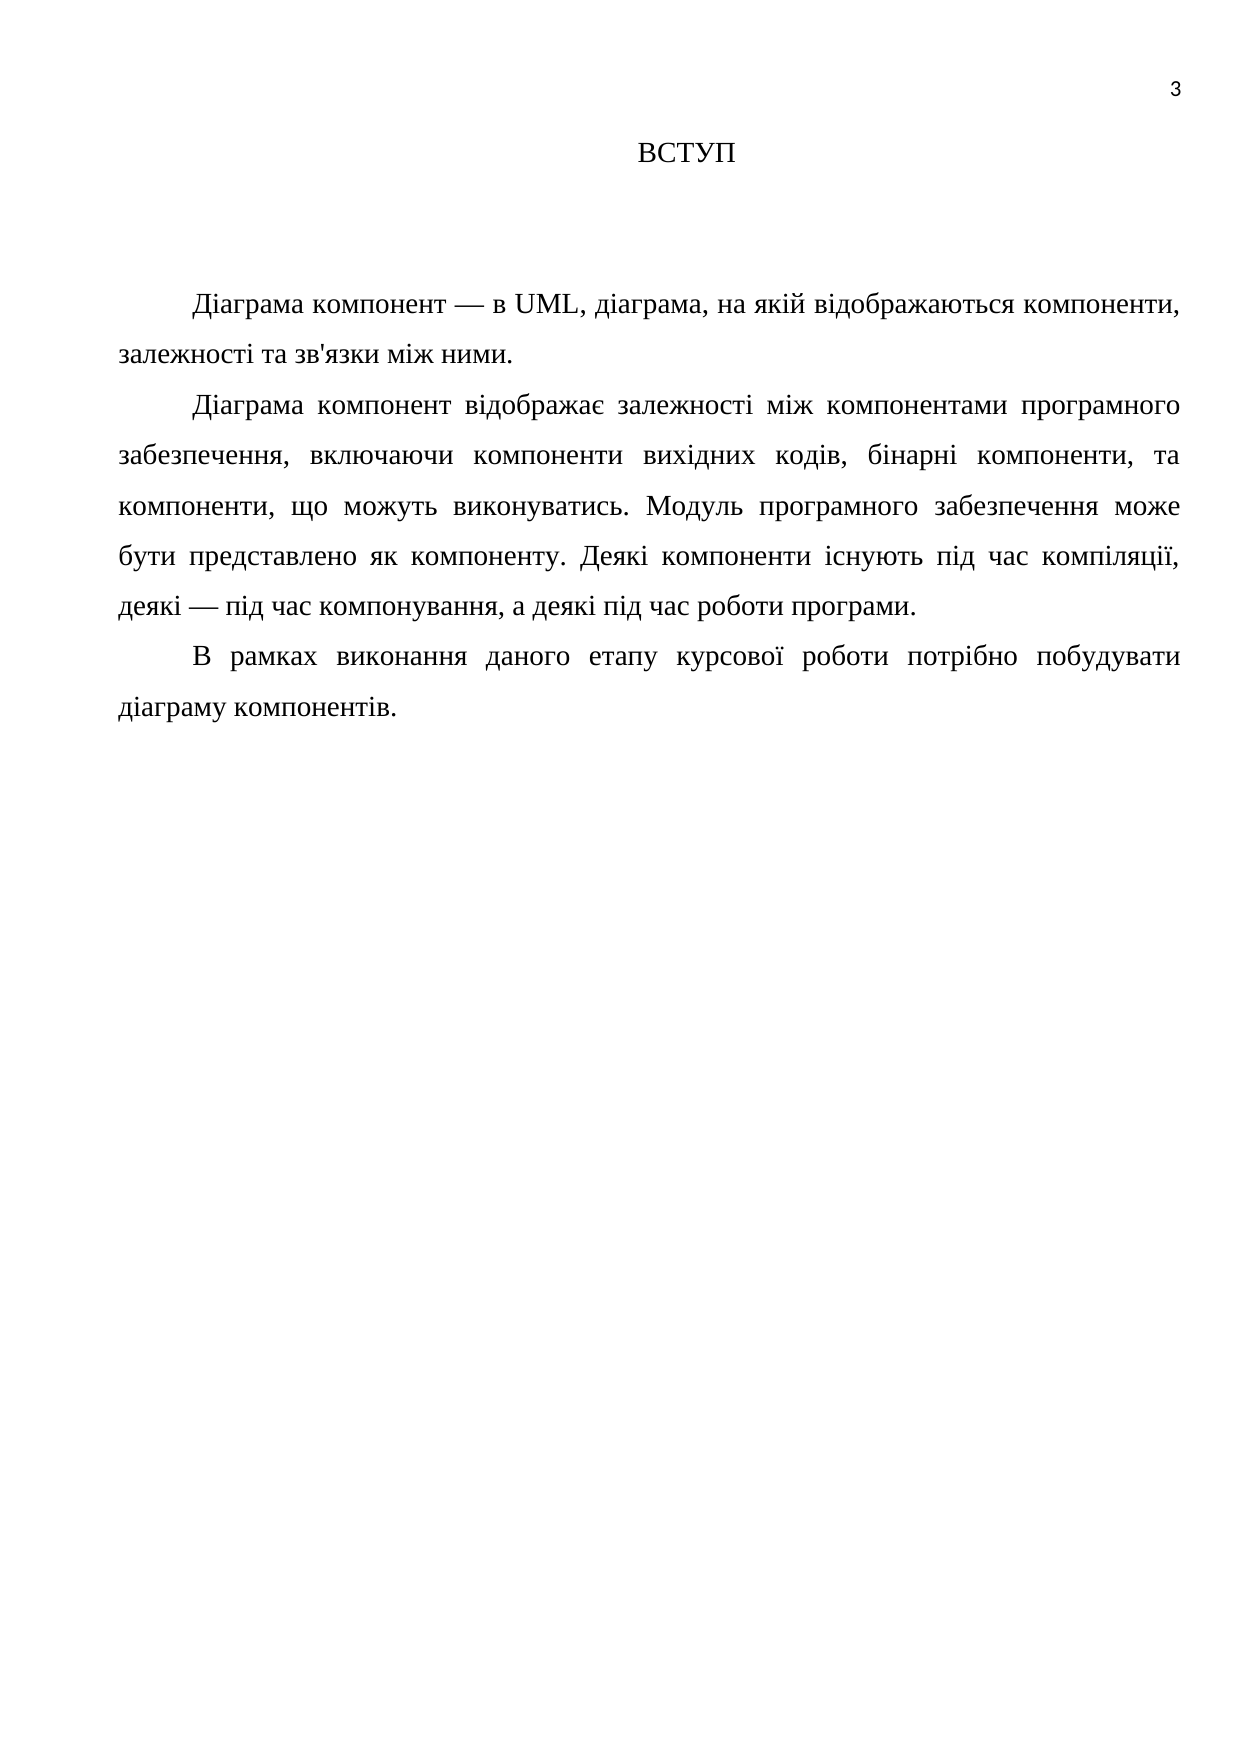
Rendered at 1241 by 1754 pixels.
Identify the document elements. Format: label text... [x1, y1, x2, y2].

text Діаграма компонент — в UML, діаграма, на якій відображаються компоненти, залежності та зв'язки між ними. [118, 286, 1181, 370]
text В рамках виконання даного етапу курсової роботи потрібно побудувати діаграму компонентів. [118, 638, 1181, 722]
text Діаграма компонент відображає залежності між компонентами програмного забезпечення, включаючи компоненти вихідних кодів, бінарні компоненти, та компоненти, що можуть виконуватись. Модуль програмного забезпечення може бути представлено як компоненту. Деякі компоненти існують під час компіляції, деякі — під час компонування, а деякі під час роботи програми. [118, 387, 1181, 622]
subtitle ВСТУП [118, 135, 1181, 169]
